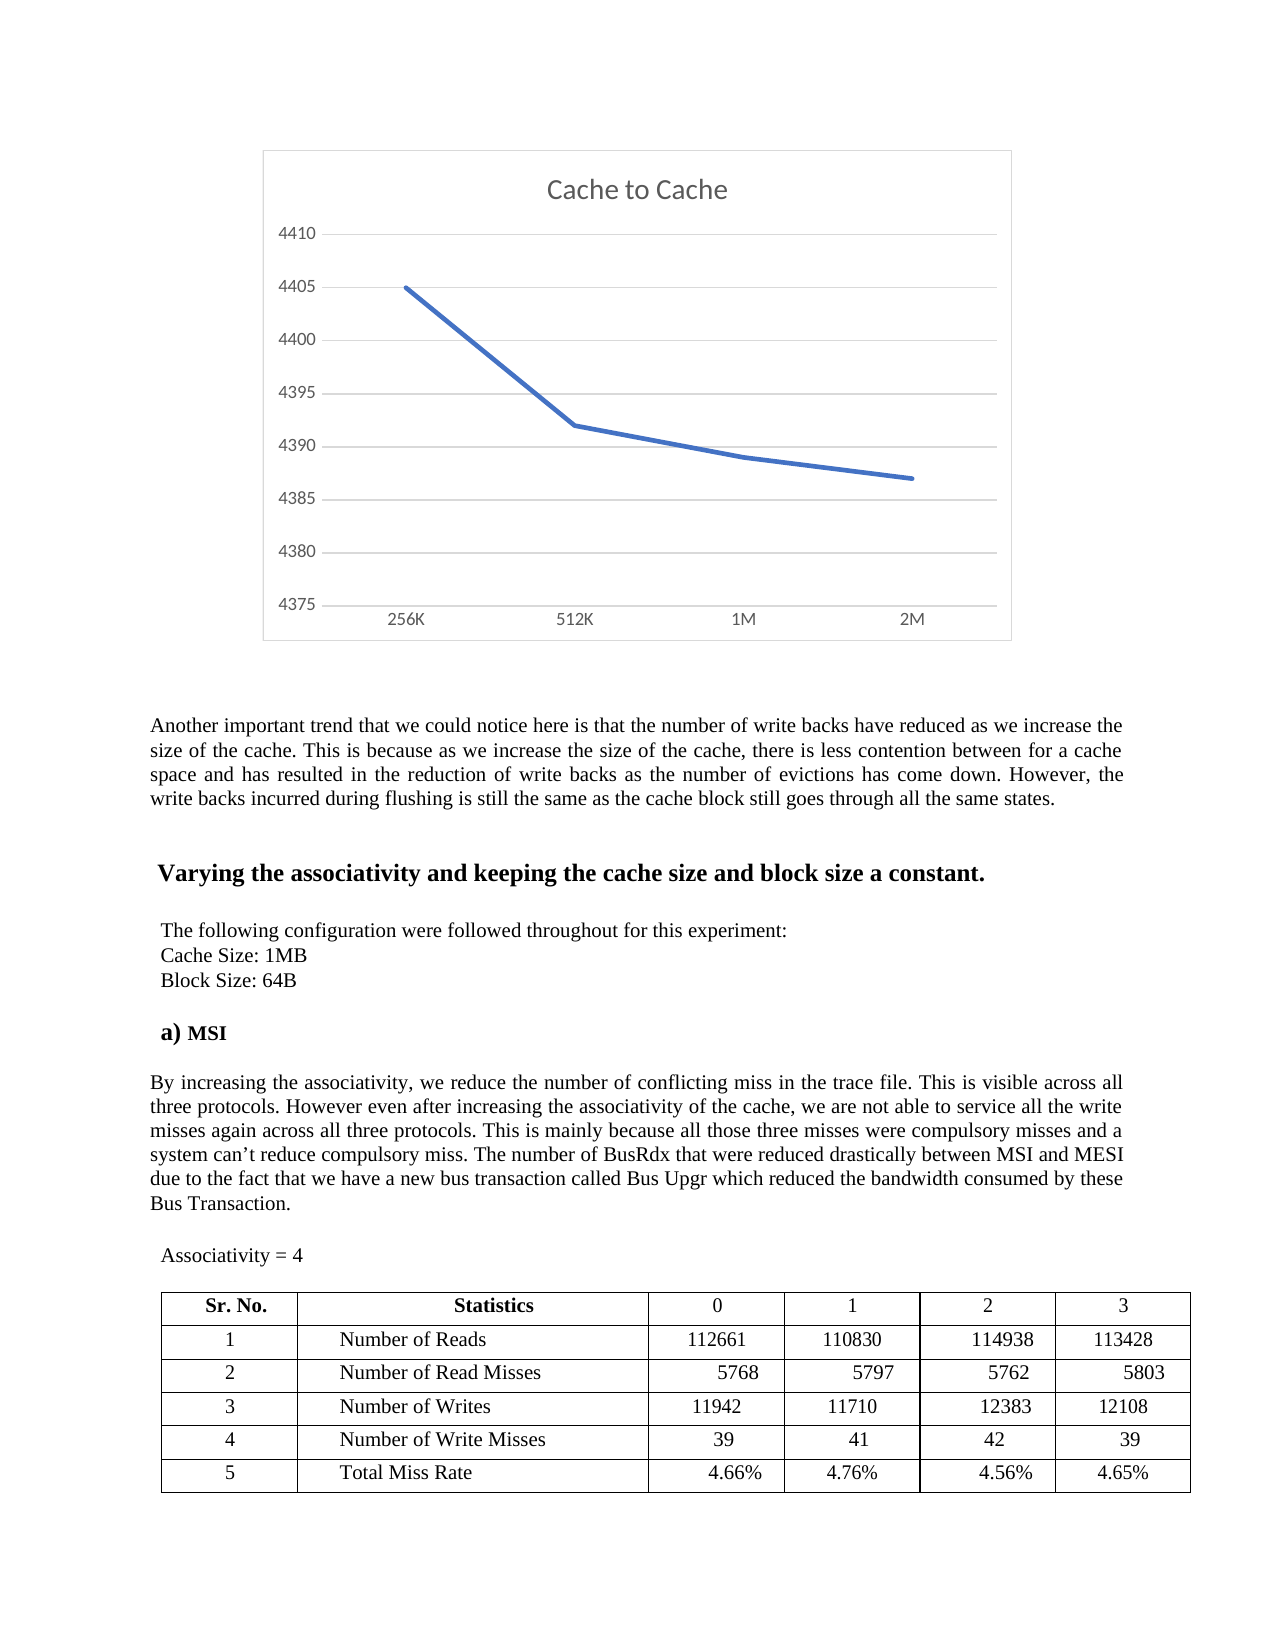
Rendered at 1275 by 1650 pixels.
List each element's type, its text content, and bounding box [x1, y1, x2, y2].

table_cell 2 [162, 1360, 297, 1392]
text Associativity = 4 [160, 1243, 1125, 1267]
table_header 2 [921, 1293, 1055, 1325]
table_cell 114938 [921, 1326, 1055, 1359]
table_cell 5 [162, 1460, 297, 1492]
table_header Statistics [298, 1293, 648, 1325]
table_cell 3 [162, 1393, 297, 1425]
table_cell 5768 [649, 1360, 784, 1392]
table_cell 39 [649, 1426, 784, 1458]
table_cell 4.56% [921, 1460, 1055, 1492]
text Block Size: 64B [160, 968, 1125, 992]
table_header 3 [1056, 1293, 1190, 1325]
text Cache Size: 1MB [160, 943, 1125, 967]
table_header Sr. No. [162, 1293, 297, 1325]
table_cell 1 [162, 1326, 297, 1359]
table_cell 41 [785, 1426, 919, 1458]
table_cell 4.66% [649, 1460, 784, 1492]
table_cell Number of Write Misses [298, 1426, 648, 1458]
table_cell 113428 [1056, 1326, 1190, 1359]
table_cell 112661 [649, 1326, 784, 1359]
table_cell 12383 [921, 1393, 1055, 1425]
table_cell Total Miss Rate [298, 1460, 648, 1492]
table_cell 4.76% [785, 1460, 919, 1492]
table_cell Number of Reads [298, 1326, 648, 1359]
text By increasing the associativity, we reduce the number of conflicting miss in the trace file. This is visible across all three protocols. However even after increasing the associativity of the cache, we are not able to service all the write misses again across all three protocols. This is mainly because all those three misses were compulsory misses and a system can’t reduce compulsory miss. The number of BusRdx that were reduced drastically between MSI and MESI due to the fact that we have a new bus transaction called Bus Upgr which reduced the bandwidth consumed by these Bus Transaction. [150, 1070, 1125, 1214]
subtitle Varying the associativity and keeping the cache size and block size a constant. [157, 858, 1125, 887]
table_cell 4.65% [1056, 1460, 1190, 1492]
table_cell 11942 [649, 1393, 784, 1425]
table_cell 5797 [785, 1360, 919, 1392]
table_cell 39 [1056, 1426, 1190, 1458]
table_cell Number of Writes [298, 1393, 648, 1425]
table_header 1 [785, 1293, 919, 1325]
table_cell 4 [162, 1426, 297, 1458]
text The following configuration were followed throughout for this experiment: [160, 918, 1125, 942]
table_cell 12108 [1056, 1393, 1190, 1425]
table_cell 5762 [921, 1360, 1055, 1392]
text Another important trend that we could notice here is that the number of write backs have reduced as we increase the size of the cache. This is because as we increase the size of the cache, there is less contention between for a cache space and has resulted in the reduction of write backs as the number of evictions has come down. However, the write backs incurred during flushing is still the same as the cache block still goes through all the same states. [150, 713, 1125, 810]
subtitle MSI [160, 1017, 1125, 1046]
table_cell 42 [921, 1426, 1055, 1458]
table_cell Number of Read Misses [298, 1360, 648, 1392]
table_cell 5803 [1056, 1360, 1190, 1392]
table_cell 11710 [785, 1393, 919, 1425]
table_header 0 [649, 1293, 784, 1325]
table_cell 110830 [785, 1326, 919, 1359]
